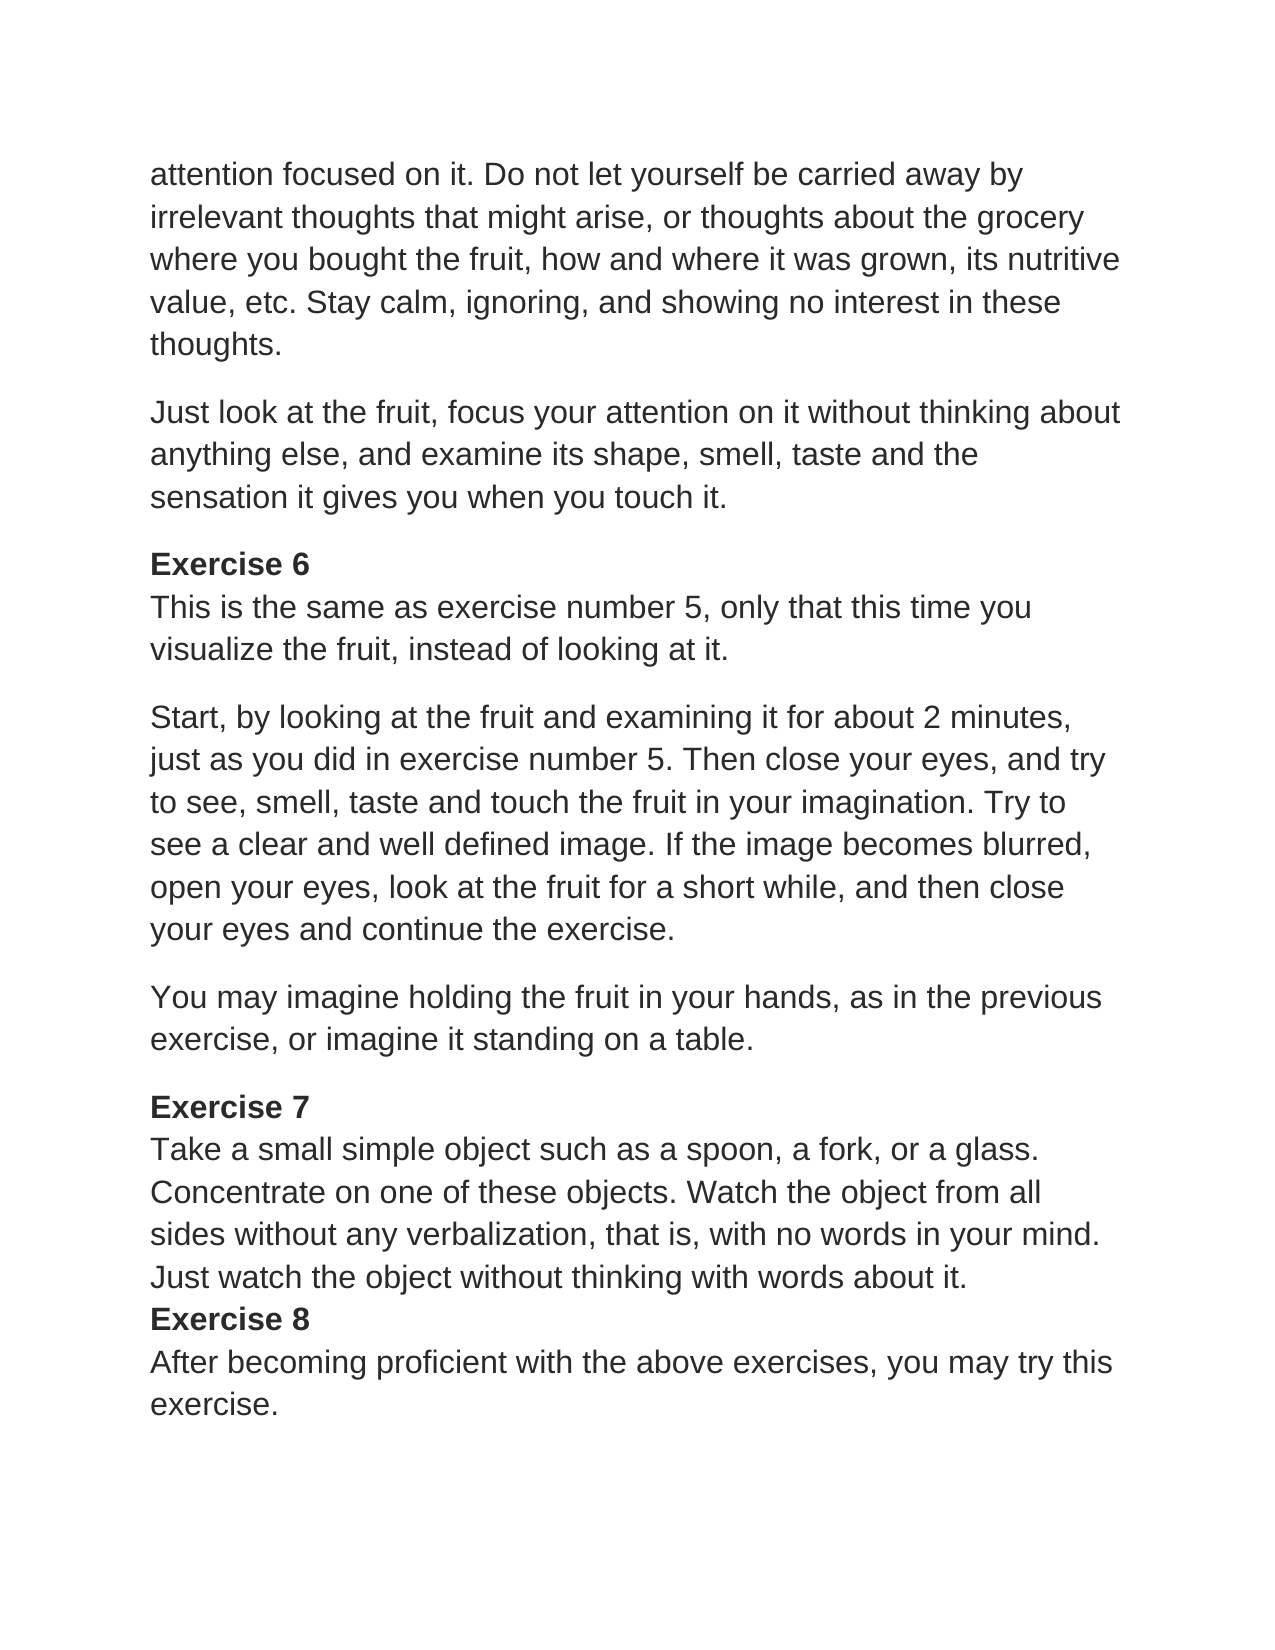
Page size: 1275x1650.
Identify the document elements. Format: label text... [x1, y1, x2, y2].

text You may imagine holding the fruit in your hands, as in the previous exercise, or imagine it standing on a table. [150, 972, 1125, 1057]
text Just look at the fruit, focus your attention on it without thinking about anything else, and examine its shape, smell, taste and the sensation it gives you when you touch it. [150, 387, 1125, 515]
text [150, 150, 1125, 362]
text Exercise 8 After becoming proficient with the above exercises, you may try this exercise. [150, 1295, 1125, 1422]
text Start, by looking at the fruit and examining it for about 2 minutes, just as you did in exercise number 5. Then close your eyes, and try to see, smell, taste and touch the fruit in your imagination. Try to see a clear and well defined image. If the image becomes blurred, open your eyes, look at the fruit for a short while, and then close your eyes and continue the exercise. [150, 692, 1125, 947]
text Exercise 6 This is the same as exercise number 5, only that this time you visualize the fruit, instead of looking at it. [150, 540, 1125, 667]
text Exercise 7 Take a small simple object such as a spoon, a fork, or a glass. Concentrate on one of these objects. Watch the object from all sides without any verbalization, that is, with no words in your mind. Just watch the object without thinking with words about it. [150, 1082, 1125, 1295]
